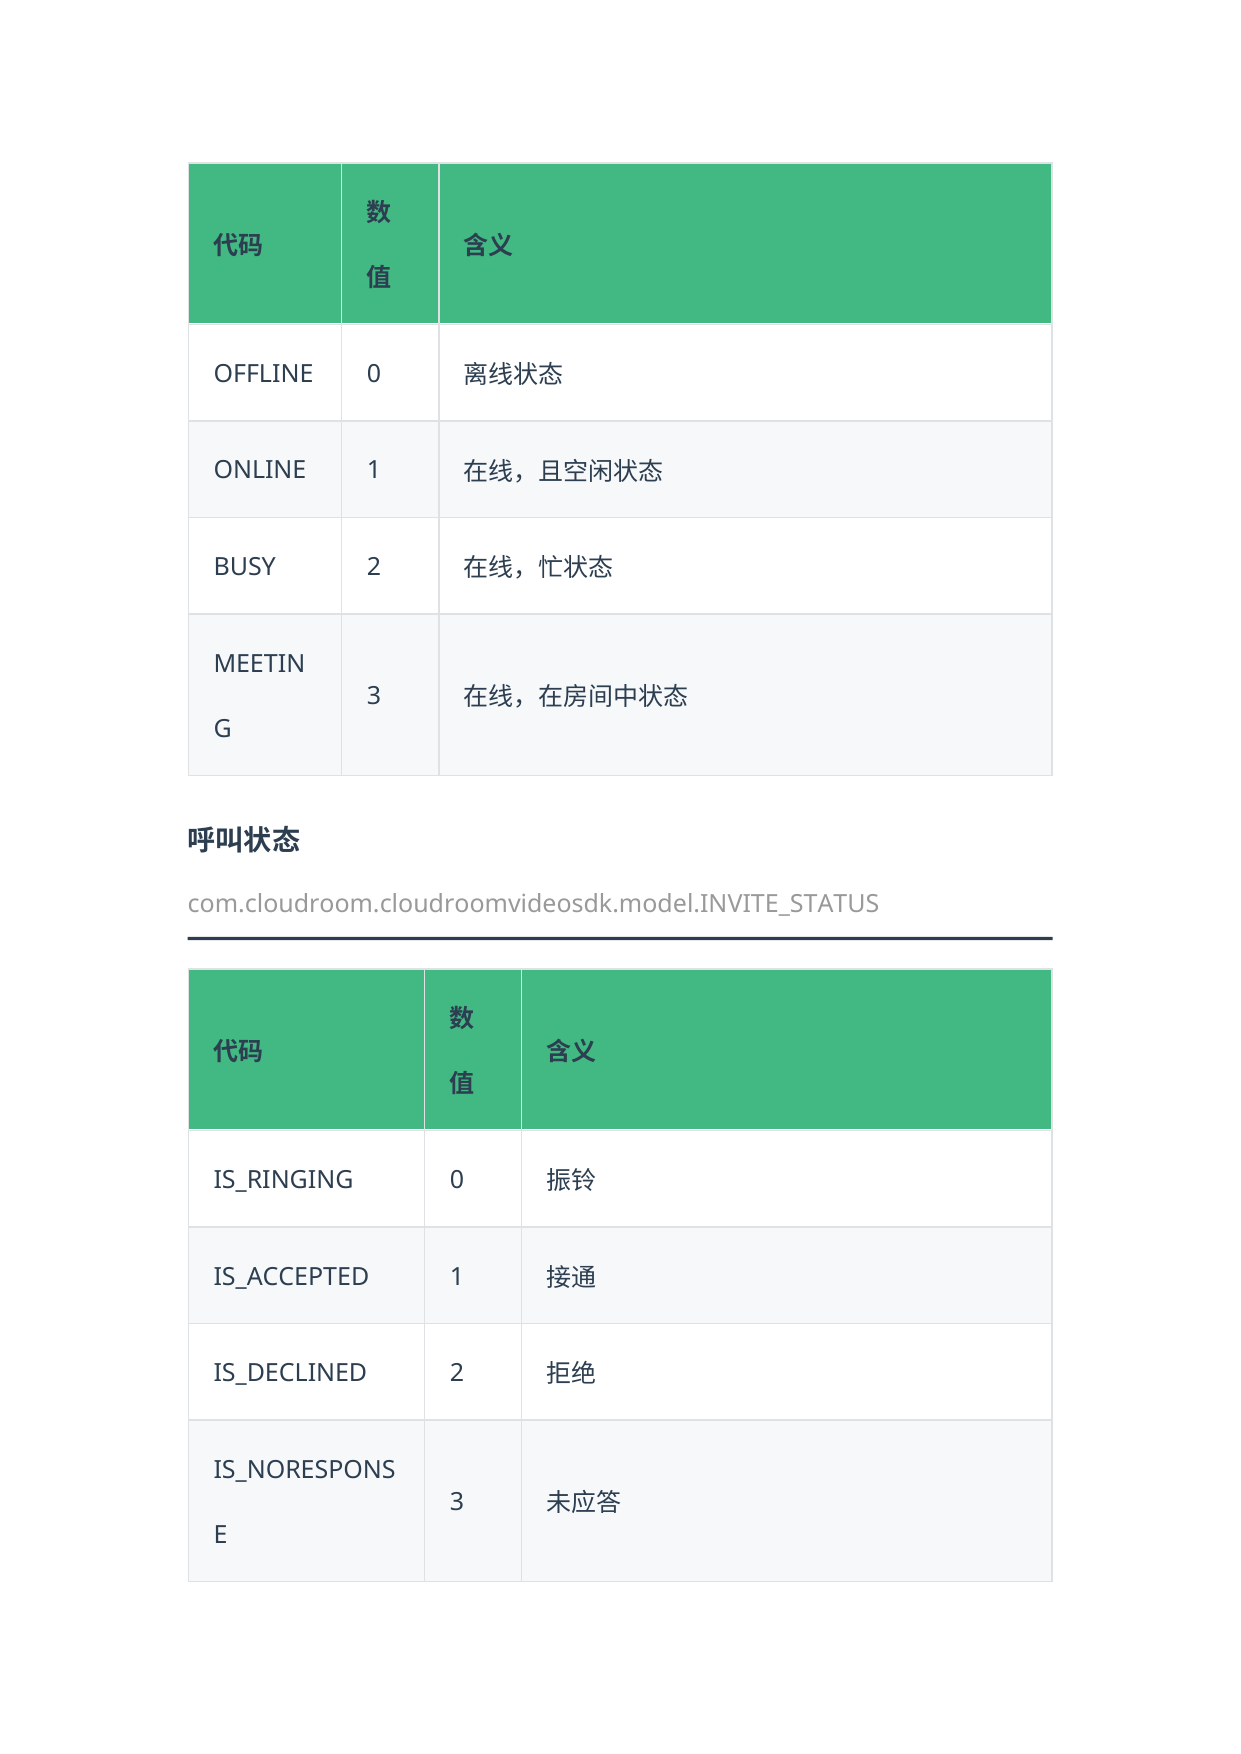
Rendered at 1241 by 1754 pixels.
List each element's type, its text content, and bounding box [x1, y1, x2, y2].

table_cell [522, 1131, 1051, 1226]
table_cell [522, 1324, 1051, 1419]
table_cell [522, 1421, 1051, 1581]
text 呼叫状态 [187, 806, 1053, 871]
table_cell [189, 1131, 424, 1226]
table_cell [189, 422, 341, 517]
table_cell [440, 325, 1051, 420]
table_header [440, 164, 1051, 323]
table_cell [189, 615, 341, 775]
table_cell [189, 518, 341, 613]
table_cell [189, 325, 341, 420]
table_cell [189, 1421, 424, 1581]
text com.cloudroom.cloudroomvideosdk.model.INVITE_STATUS [187, 871, 1053, 936]
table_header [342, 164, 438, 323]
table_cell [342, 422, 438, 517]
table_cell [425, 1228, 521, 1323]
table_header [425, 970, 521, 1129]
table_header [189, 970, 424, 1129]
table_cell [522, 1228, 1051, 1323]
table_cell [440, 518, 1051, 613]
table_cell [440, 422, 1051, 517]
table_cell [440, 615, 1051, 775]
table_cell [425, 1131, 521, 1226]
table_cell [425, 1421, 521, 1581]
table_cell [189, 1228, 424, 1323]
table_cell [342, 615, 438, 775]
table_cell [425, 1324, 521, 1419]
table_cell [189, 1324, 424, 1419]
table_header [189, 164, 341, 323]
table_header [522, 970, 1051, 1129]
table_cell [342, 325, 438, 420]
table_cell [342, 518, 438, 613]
